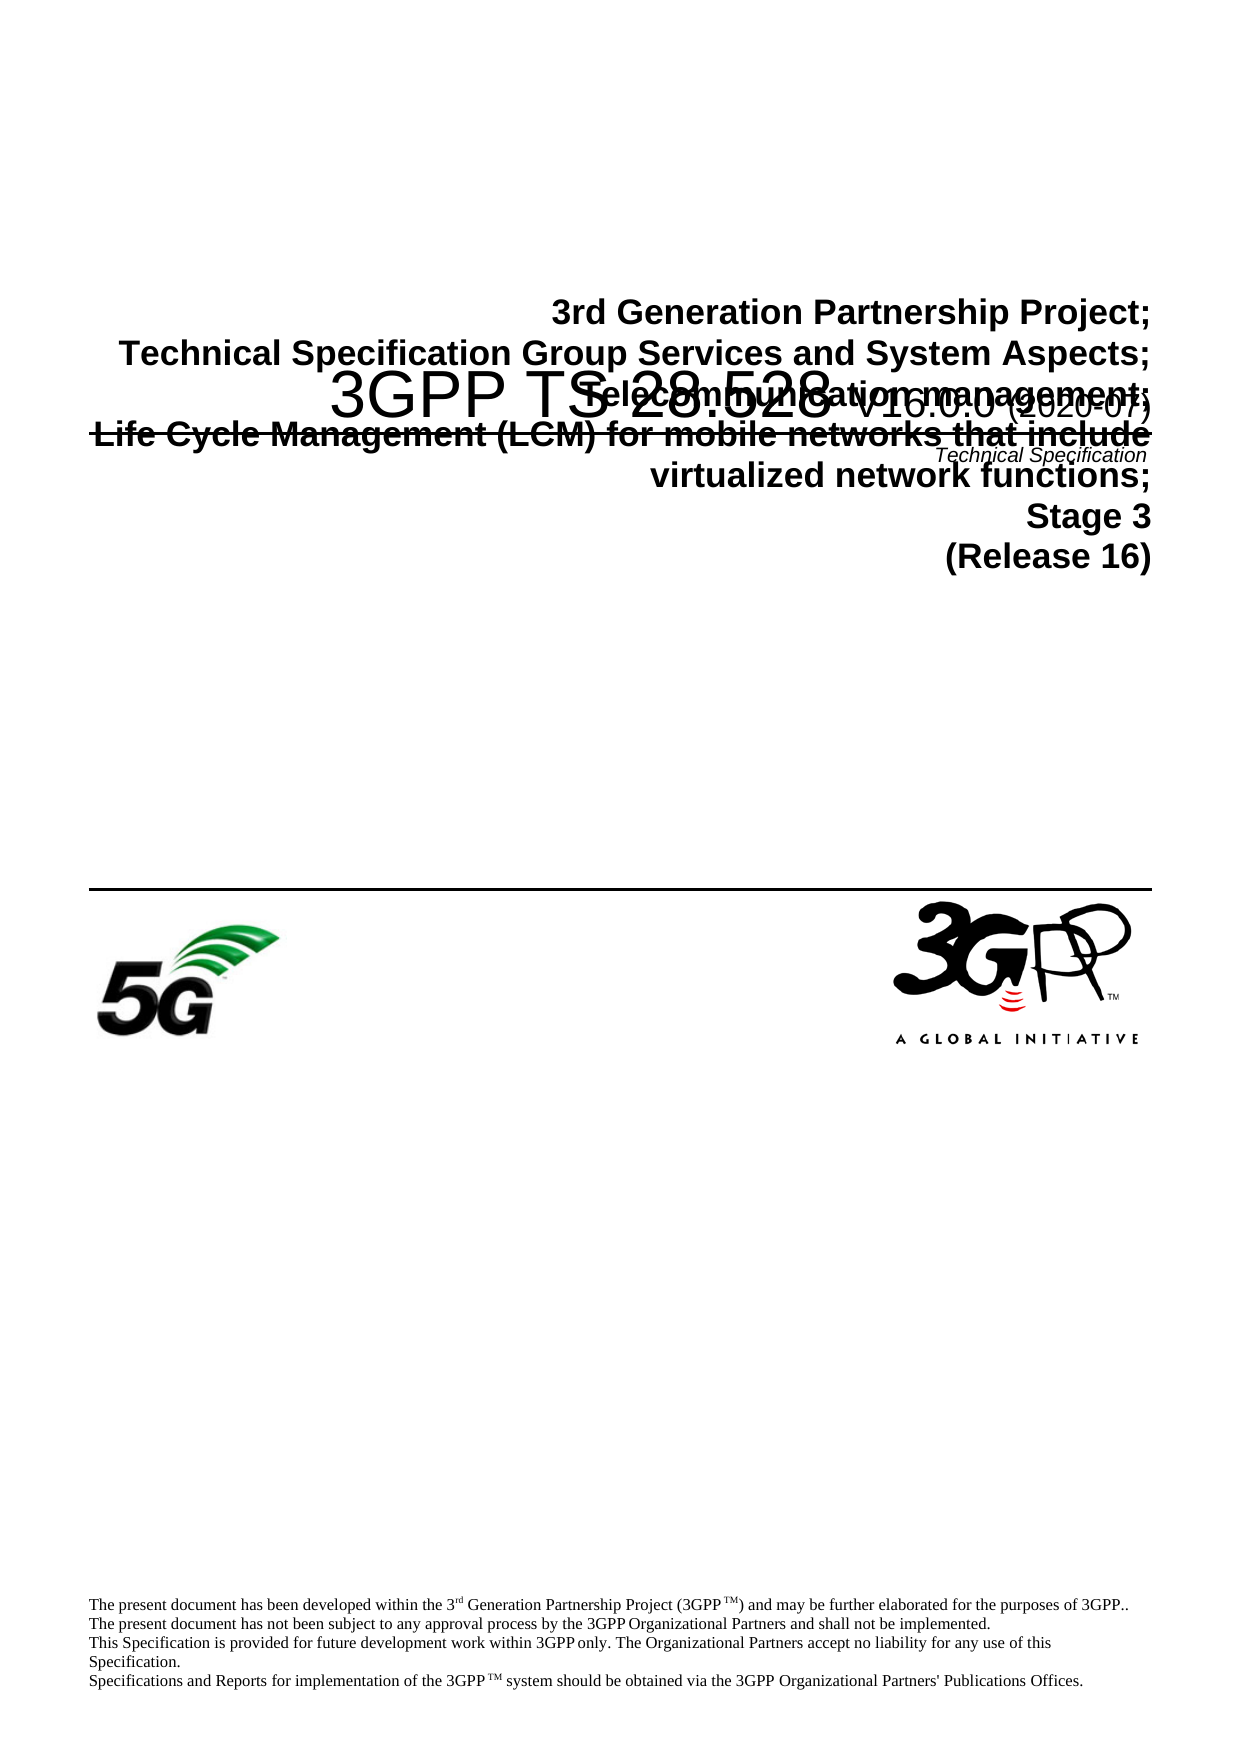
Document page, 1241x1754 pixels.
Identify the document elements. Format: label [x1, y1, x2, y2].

picture [885, 893, 1152, 1049]
picture [88, 911, 287, 1049]
